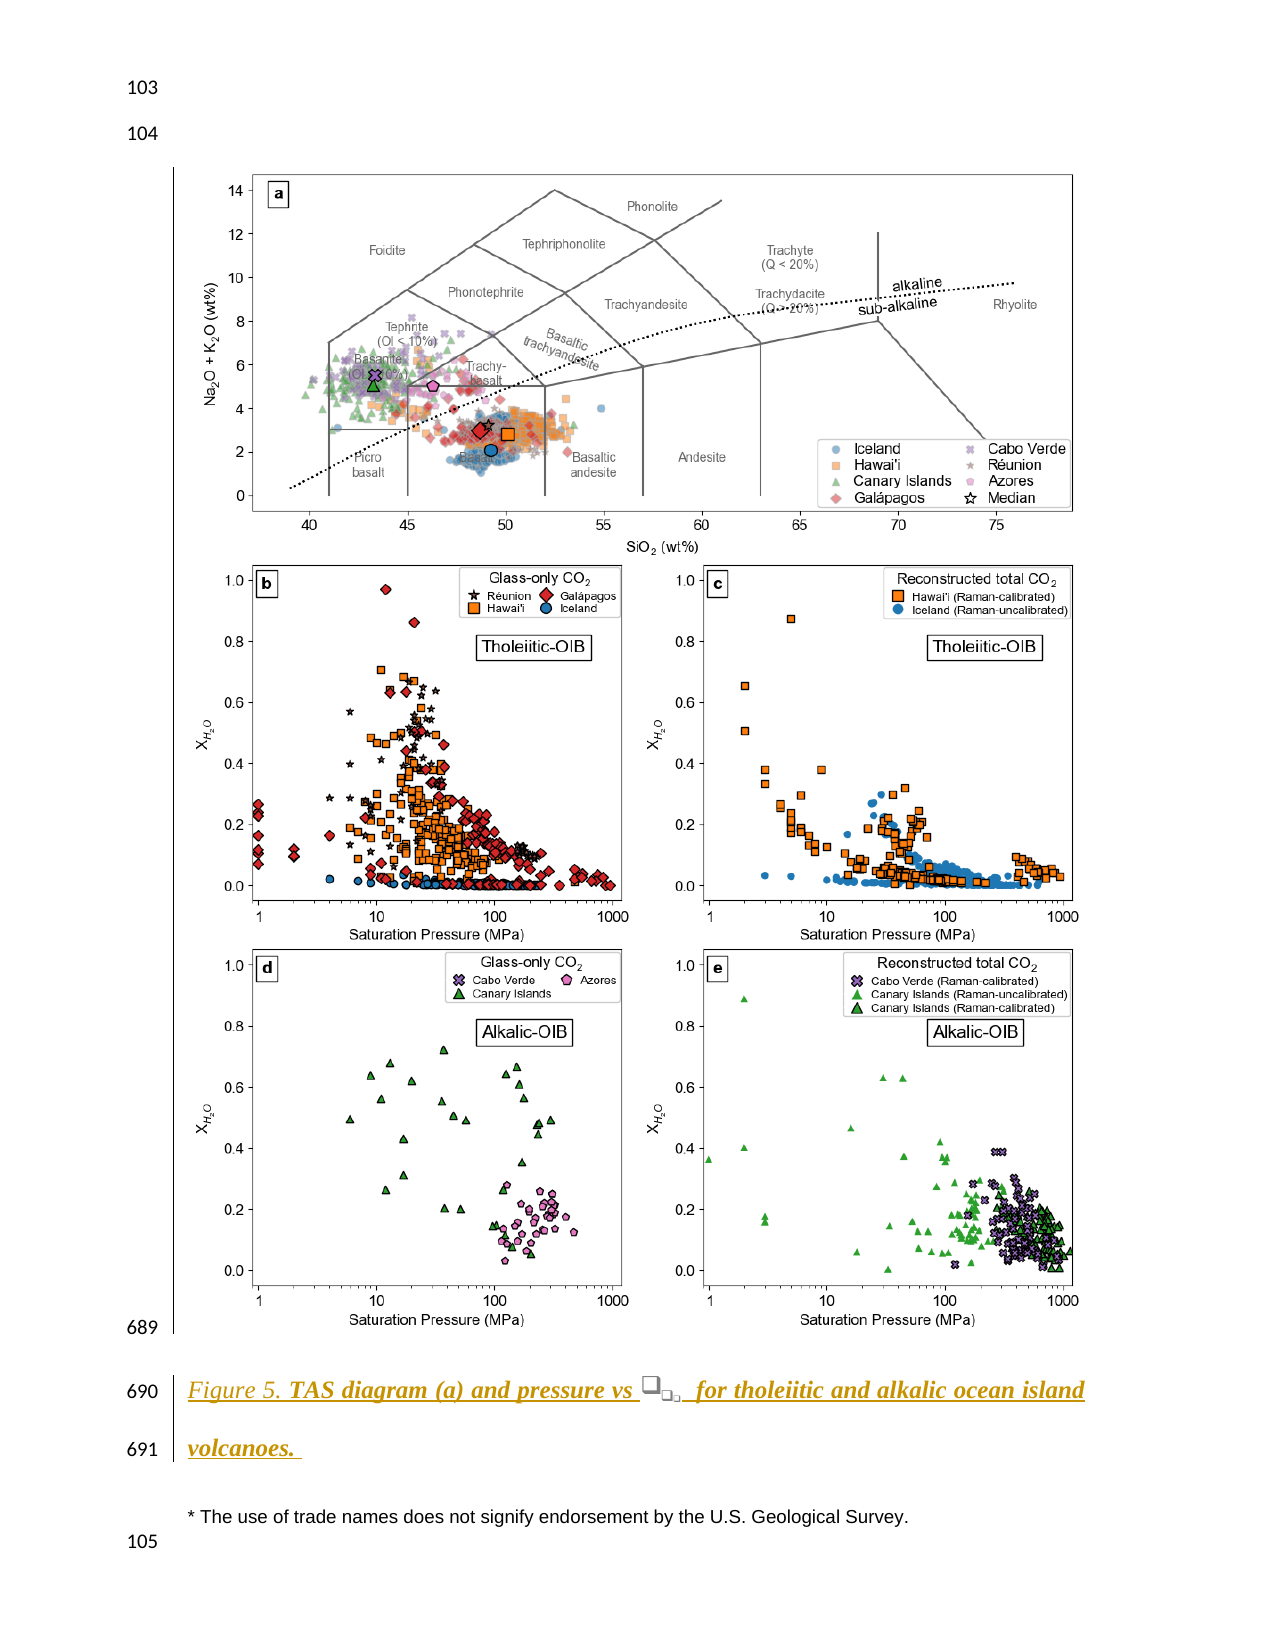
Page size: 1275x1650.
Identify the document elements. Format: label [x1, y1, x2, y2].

picture [187, 167, 1088, 1335]
